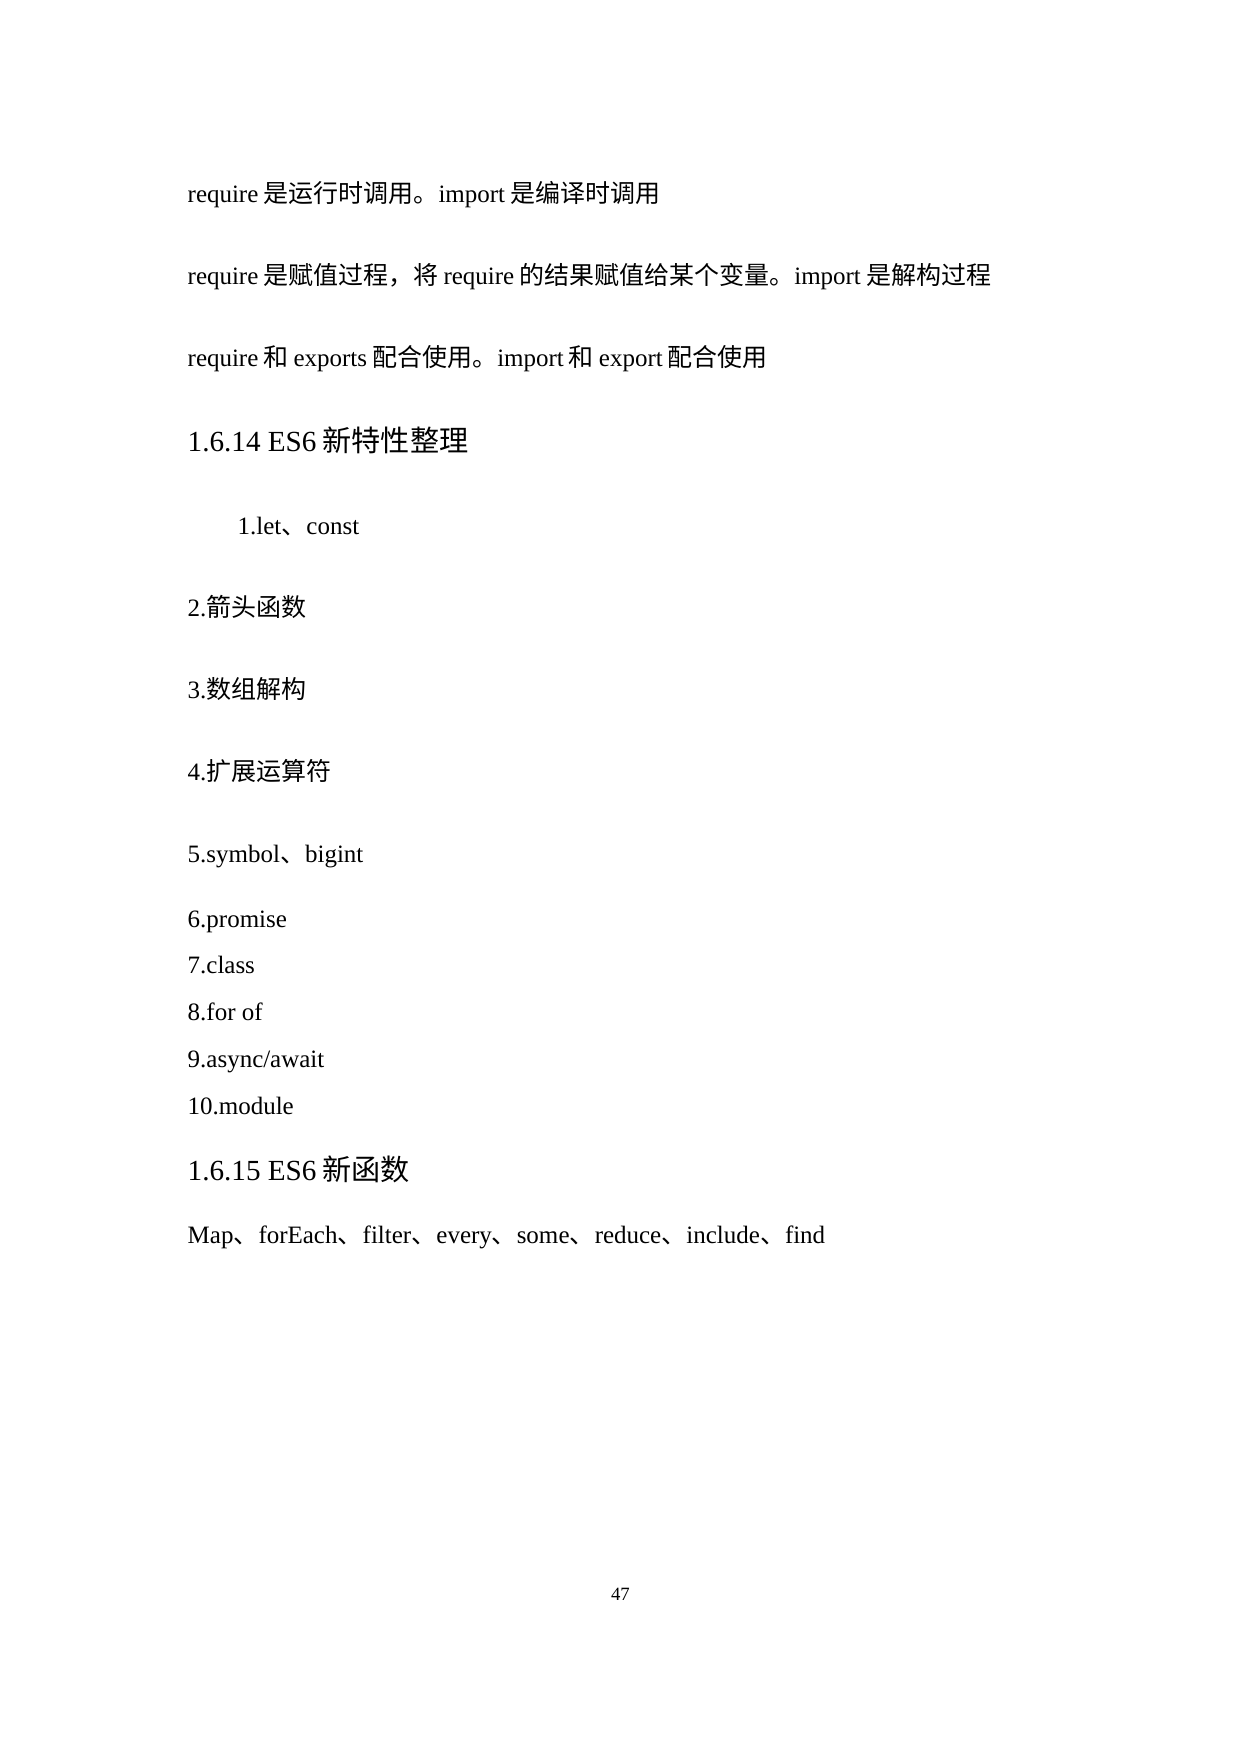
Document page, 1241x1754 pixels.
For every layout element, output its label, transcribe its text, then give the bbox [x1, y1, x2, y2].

text Map、forEach、filter、every、some、reduce、include、find [187, 1201, 1053, 1266]
text require是运行时调用。import是编译时调用 [187, 160, 1053, 225]
list 箭头函数 [187, 574, 1053, 639]
text 1.let、const [237, 492, 1053, 557]
text 4.扩展运算符 [187, 738, 1053, 803]
list 数组解构 [187, 656, 1053, 721]
subtitle 1.6.14 ES6新特性整理 [187, 406, 1053, 471]
text require是赋值过程，将require的结果赋值给某个变量。import是解构过程 [187, 242, 1053, 307]
subtitle 1.6.15 ES6新函数 [187, 1136, 1053, 1201]
text 8.for of [187, 996, 1053, 1028]
text 6.promise [187, 902, 1053, 934]
text 10.module [187, 1089, 1053, 1122]
text 5.symbol、bigint [187, 820, 1053, 885]
text require和exports配合使用。import和export配合使用 [187, 324, 1053, 389]
text 7.class [187, 949, 1053, 981]
text 9.async/await [187, 1042, 1053, 1075]
